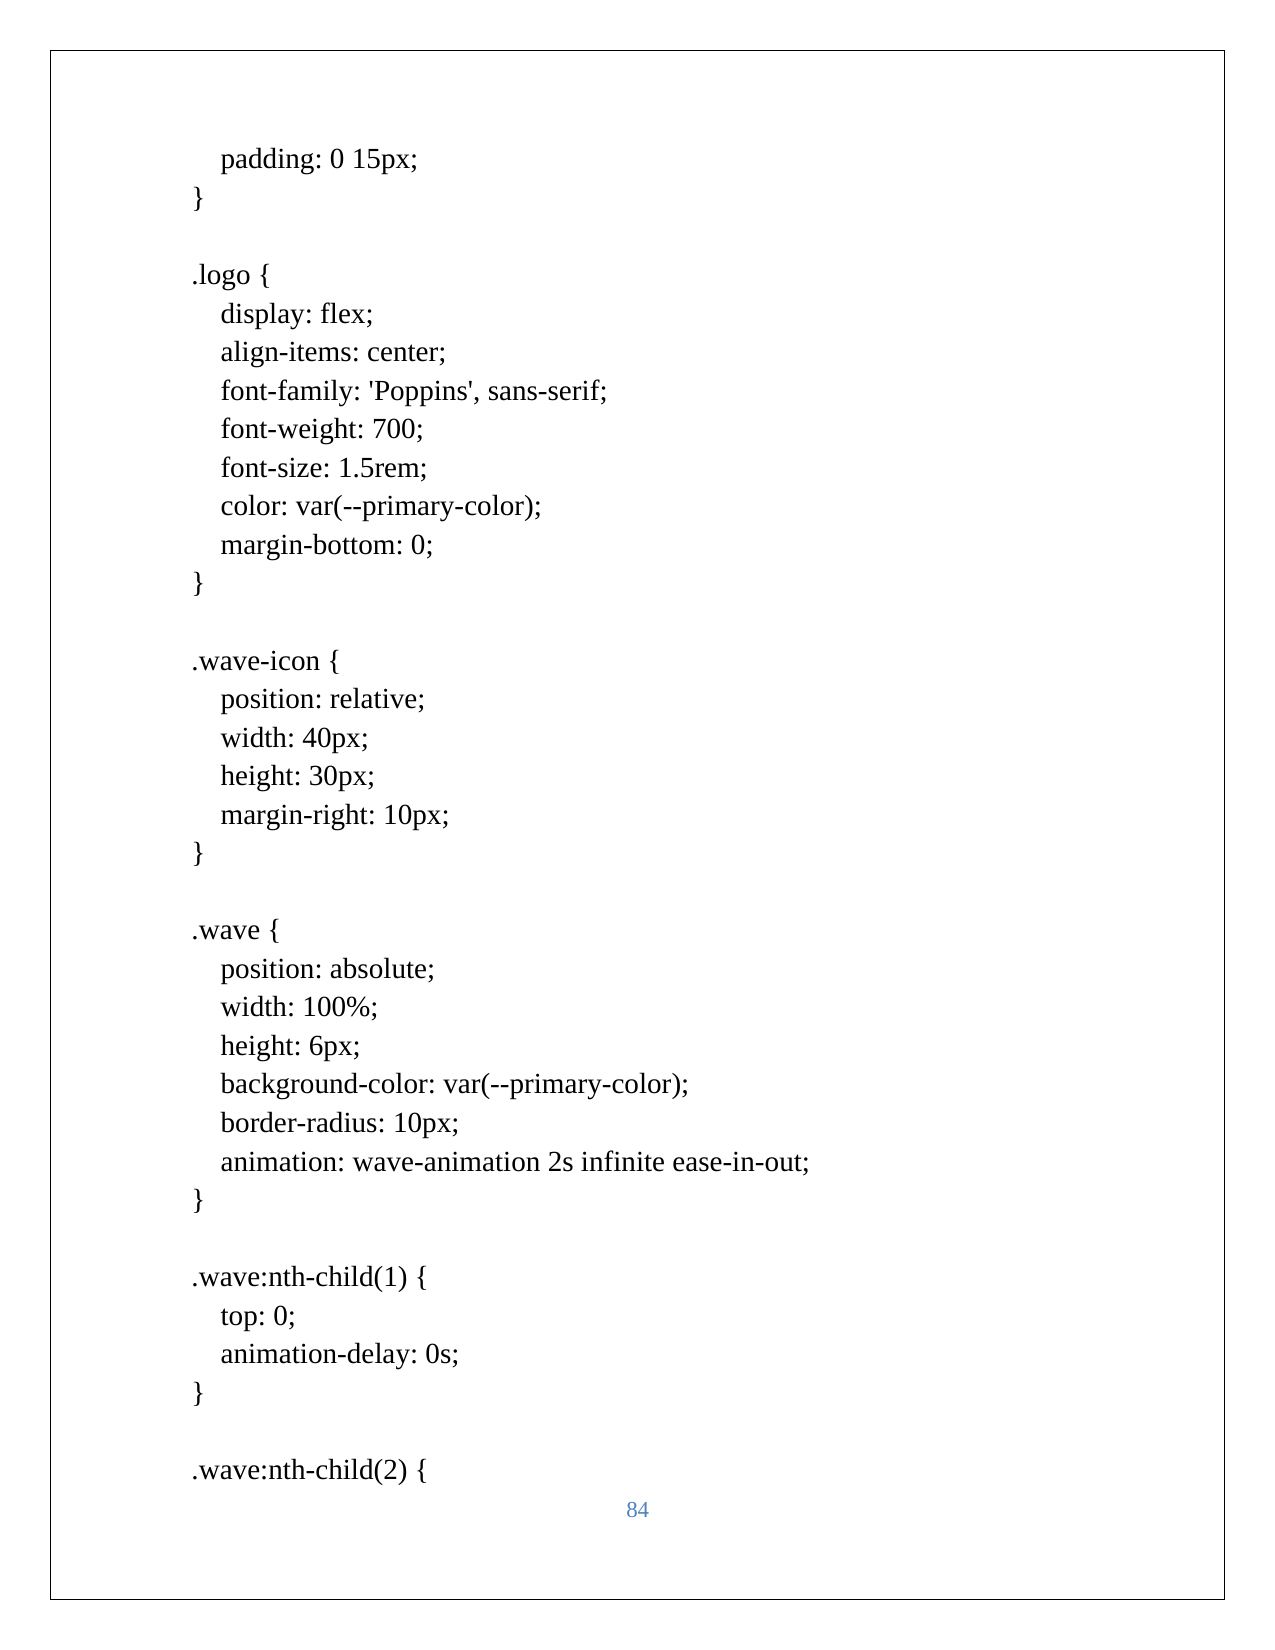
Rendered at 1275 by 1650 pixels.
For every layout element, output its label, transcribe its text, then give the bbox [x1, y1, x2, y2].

text width: 100%; [133, 989, 1142, 1023]
text width: 40px; [133, 720, 1142, 753]
text height: 6px; [133, 1028, 1142, 1062]
text top: 0; [133, 1298, 1142, 1331]
text } [133, 180, 1142, 214]
text border-radius: 10px; [133, 1105, 1142, 1139]
text display: flex; [133, 296, 1142, 329]
text .wave:nth-child(1) { [133, 1259, 1142, 1293]
text .wave { [133, 912, 1142, 946]
text } [133, 835, 1142, 869]
text margin-bottom: 0; [133, 527, 1142, 561]
text height: 30px; [133, 758, 1142, 792]
text .wave:nth-child(2) { [133, 1452, 1142, 1486]
text font-weight: 700; [133, 411, 1142, 445]
text color: var(--primary-color); [133, 488, 1142, 522]
text position: relative; [133, 681, 1142, 715]
text animation: wave-animation 2s infinite ease-in-out; [133, 1144, 1142, 1177]
text padding: 0 15px; [133, 142, 1142, 175]
text .logo { [133, 257, 1142, 291]
text .wave-icon { [133, 643, 1142, 676]
text } [133, 566, 1142, 599]
text } [133, 1182, 1142, 1216]
text position: absolute; [133, 951, 1142, 984]
text font-size: 1.5rem; [133, 450, 1142, 483]
text } [133, 1375, 1142, 1408]
text margin-right: 10px; [133, 797, 1142, 830]
text animation-delay: 0s; [133, 1336, 1142, 1370]
text align-items: center; [133, 334, 1142, 368]
text font-family: 'Poppins', sans-serif; [133, 373, 1142, 406]
text background-color: var(--primary-color); [133, 1067, 1142, 1100]
